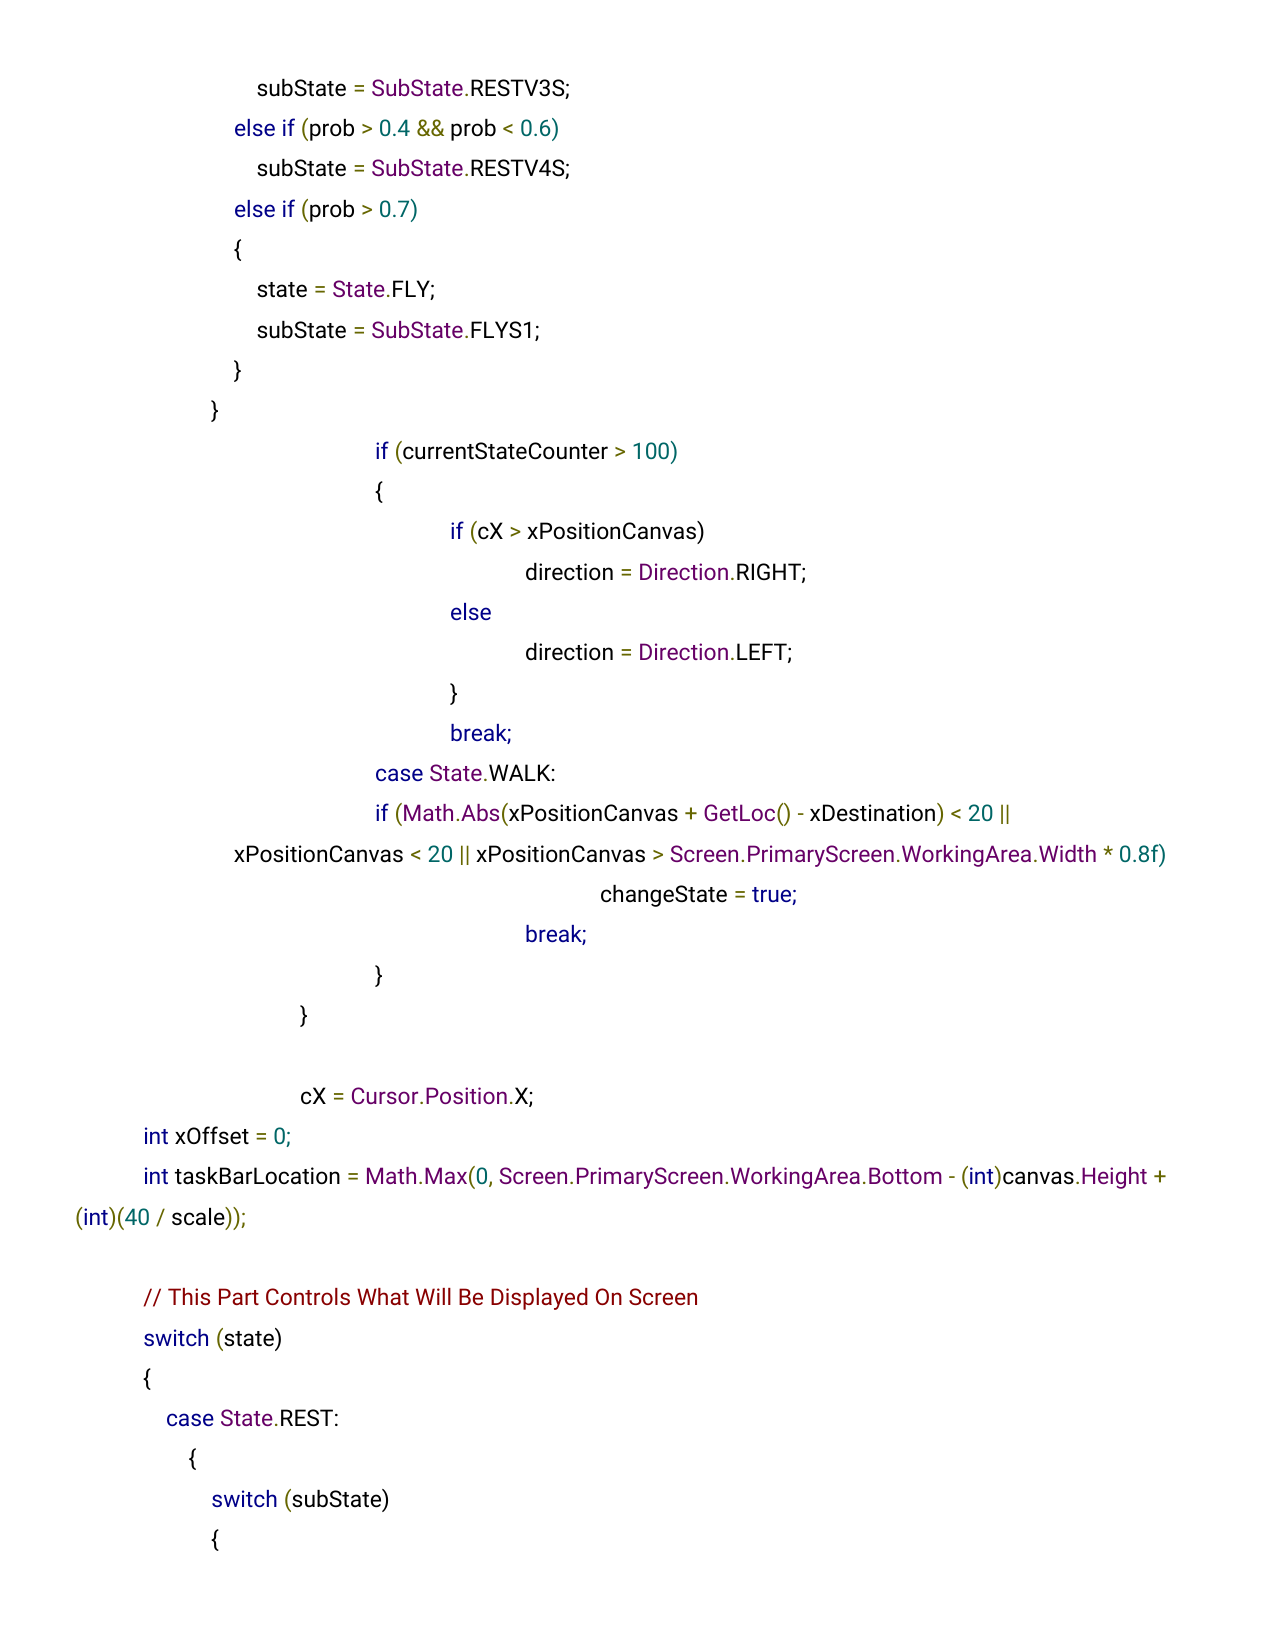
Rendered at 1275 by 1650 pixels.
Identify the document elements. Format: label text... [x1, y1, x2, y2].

text break; [75, 720, 1200, 747]
text else if (prob > 0.7) [75, 196, 1200, 223]
text { [75, 236, 1200, 263]
text switch (subState) [75, 1486, 1200, 1513]
text // This Part Controls What Will Be Displayed On Screen [75, 1284, 1200, 1311]
text if (cX > xPositionCanvas) [75, 518, 1200, 545]
text subState = SubState.FLYS1; [75, 317, 1200, 344]
text direction = Direction.LEFT; [75, 639, 1200, 666]
text } [75, 1002, 1200, 1029]
text case State.REST: [75, 1405, 1200, 1432]
text switch (state) [75, 1325, 1200, 1352]
text { [75, 478, 1200, 505]
text { [75, 1365, 1200, 1392]
text subState = SubState.RESTV4S; [75, 156, 1200, 182]
text } [75, 397, 1200, 424]
text } [75, 962, 1200, 989]
text { [75, 1526, 1200, 1553]
text changeState = true; [75, 881, 1200, 908]
text xPositionCanvas < 20 || xPositionCanvas > Screen.PrimaryScreen.WorkingArea.Width * 0.8f) [75, 841, 1200, 868]
text int xOffset = 0; [75, 1123, 1200, 1150]
text state = State.FLY; [75, 277, 1200, 303]
text int taskBarLocation = Math.Max(0, Screen.PrimaryScreen.WorkingArea.Bottom - (int)canvas.Height + (int)(40 / scale)); [75, 1163, 1200, 1231]
text { [75, 1446, 1200, 1472]
text direction = Direction.RIGHT; [75, 559, 1200, 586]
text cX = Cursor.Position.X; [75, 1083, 1200, 1110]
text } [75, 680, 1200, 707]
text } [75, 357, 1200, 384]
text else [75, 599, 1200, 626]
text if (currentStateCounter > 100) [75, 438, 1200, 465]
text case State.WALK: [75, 760, 1200, 787]
text if (Math.Abs(xPositionCanvas + GetLoc() - xDestination) < 20 || [300, 801, 1200, 827]
text else if (prob > 0.4 && prob < 0.6) [75, 115, 1200, 142]
text break; [75, 922, 1200, 948]
text subState = SubState.RESTV3S; [75, 75, 1200, 102]
